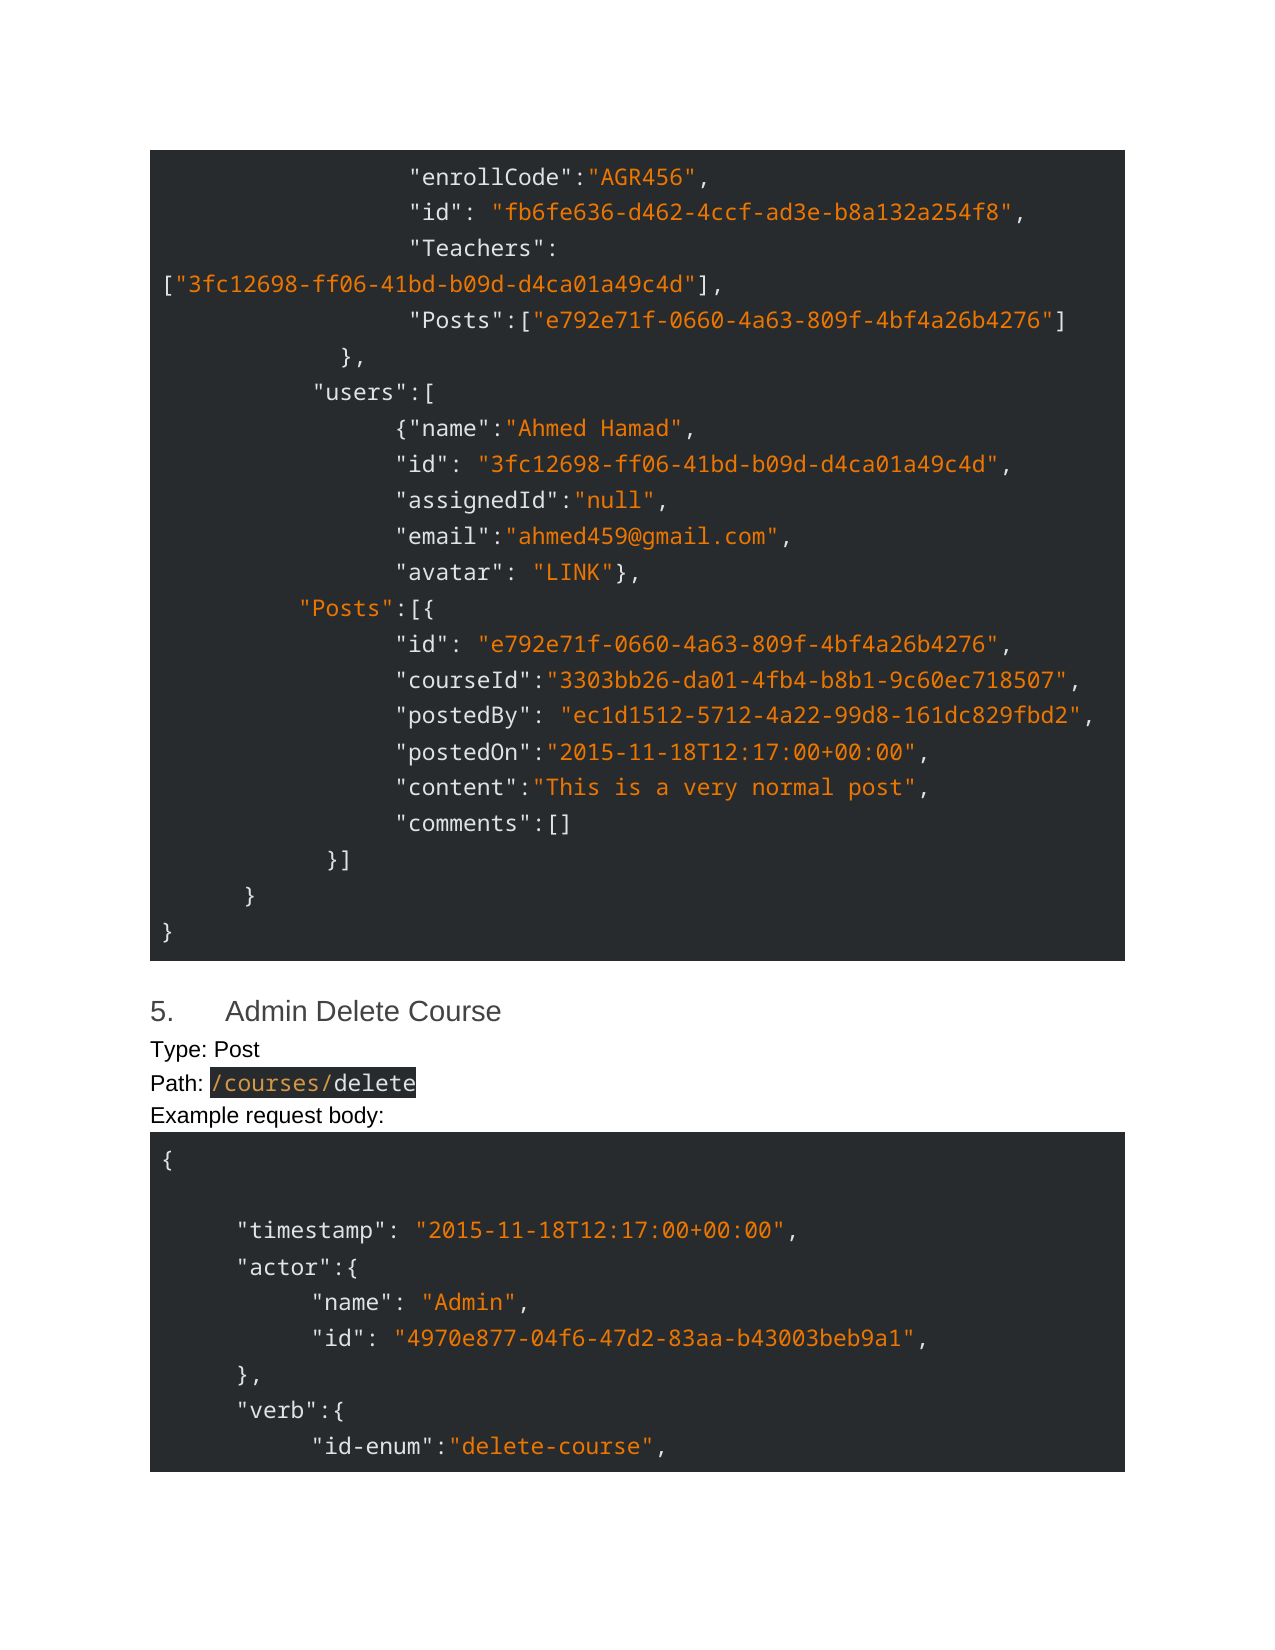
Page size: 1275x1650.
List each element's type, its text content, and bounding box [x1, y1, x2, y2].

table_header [150, 150, 1125, 961]
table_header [150, 1132, 1125, 1472]
subtitle Admin Delete Course [150, 994, 1125, 1027]
text Type: Post Path: /courses/delete Example request body: [150, 1036, 1125, 1128]
